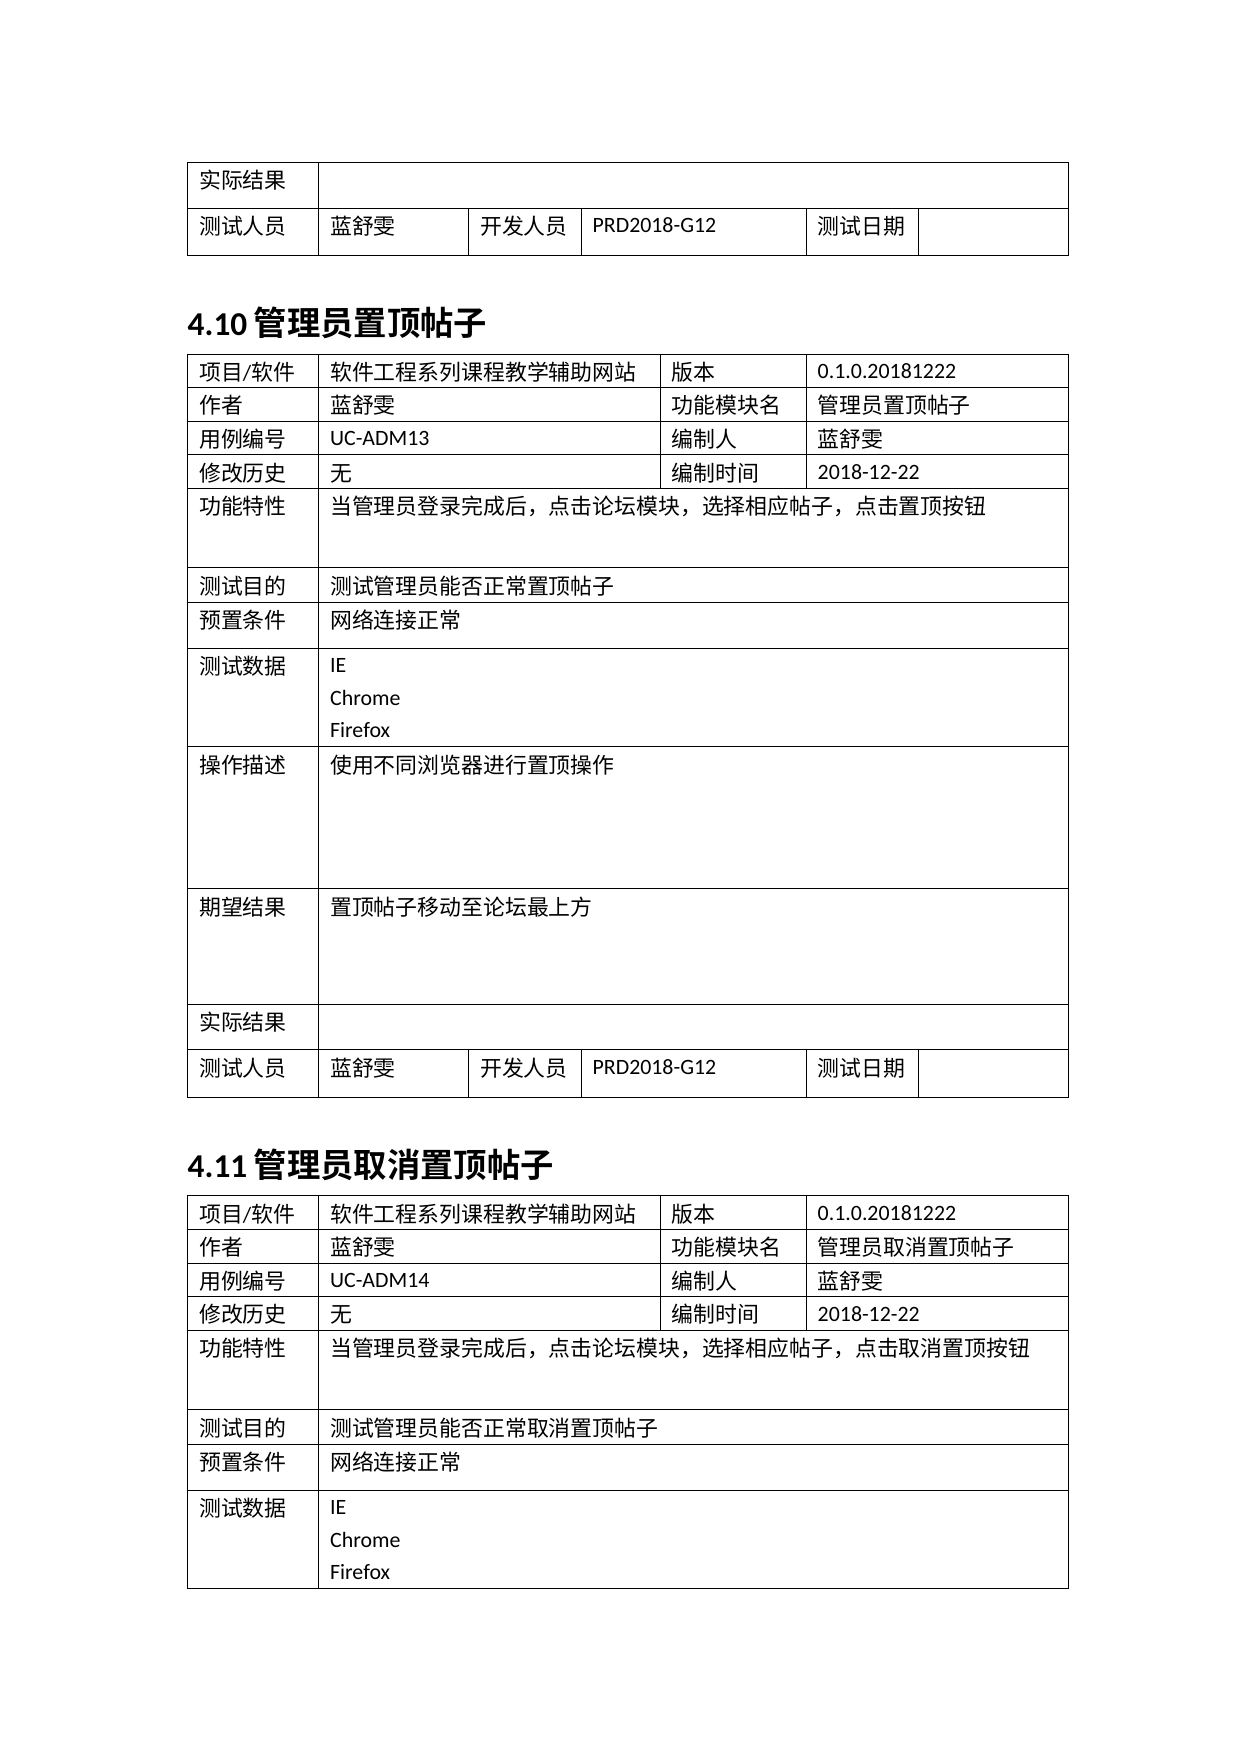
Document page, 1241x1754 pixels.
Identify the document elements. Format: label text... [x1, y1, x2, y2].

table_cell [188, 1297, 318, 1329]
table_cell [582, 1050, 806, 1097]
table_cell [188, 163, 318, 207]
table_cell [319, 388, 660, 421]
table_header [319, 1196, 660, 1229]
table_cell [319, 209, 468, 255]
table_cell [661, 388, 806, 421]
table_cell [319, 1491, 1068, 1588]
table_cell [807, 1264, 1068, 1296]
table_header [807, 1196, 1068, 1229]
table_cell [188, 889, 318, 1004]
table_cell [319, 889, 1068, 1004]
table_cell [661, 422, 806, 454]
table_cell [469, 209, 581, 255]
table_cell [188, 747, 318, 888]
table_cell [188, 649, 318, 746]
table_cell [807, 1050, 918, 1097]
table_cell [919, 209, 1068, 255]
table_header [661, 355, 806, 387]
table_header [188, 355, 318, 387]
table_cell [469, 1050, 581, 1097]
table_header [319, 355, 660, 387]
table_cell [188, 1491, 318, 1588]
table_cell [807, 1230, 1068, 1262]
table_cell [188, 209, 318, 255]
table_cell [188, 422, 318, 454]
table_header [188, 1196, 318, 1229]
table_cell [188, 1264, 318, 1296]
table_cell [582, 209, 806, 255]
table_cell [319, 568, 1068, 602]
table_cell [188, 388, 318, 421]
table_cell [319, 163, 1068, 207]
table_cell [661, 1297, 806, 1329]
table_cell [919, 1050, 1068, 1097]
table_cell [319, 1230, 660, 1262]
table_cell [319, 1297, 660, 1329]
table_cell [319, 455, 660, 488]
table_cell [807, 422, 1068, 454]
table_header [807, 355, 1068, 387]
text 4.10管理员置顶帖子 [187, 288, 1053, 353]
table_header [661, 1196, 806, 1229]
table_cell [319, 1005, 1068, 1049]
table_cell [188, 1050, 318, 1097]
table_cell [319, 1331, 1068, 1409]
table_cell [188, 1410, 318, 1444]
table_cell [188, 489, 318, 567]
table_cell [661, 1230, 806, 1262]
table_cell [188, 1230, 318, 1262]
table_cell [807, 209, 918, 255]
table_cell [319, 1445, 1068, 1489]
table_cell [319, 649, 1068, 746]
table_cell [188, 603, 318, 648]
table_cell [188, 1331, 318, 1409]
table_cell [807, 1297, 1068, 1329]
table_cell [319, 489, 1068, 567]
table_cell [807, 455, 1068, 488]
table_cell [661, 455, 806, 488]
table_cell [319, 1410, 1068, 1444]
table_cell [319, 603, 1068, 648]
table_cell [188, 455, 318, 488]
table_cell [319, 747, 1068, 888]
text 4.11管理员取消置顶帖子 [187, 1130, 1053, 1195]
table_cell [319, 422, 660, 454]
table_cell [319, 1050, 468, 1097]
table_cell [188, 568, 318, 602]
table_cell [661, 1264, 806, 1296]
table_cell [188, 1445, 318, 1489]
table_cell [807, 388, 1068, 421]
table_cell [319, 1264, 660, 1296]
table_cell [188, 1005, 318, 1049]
